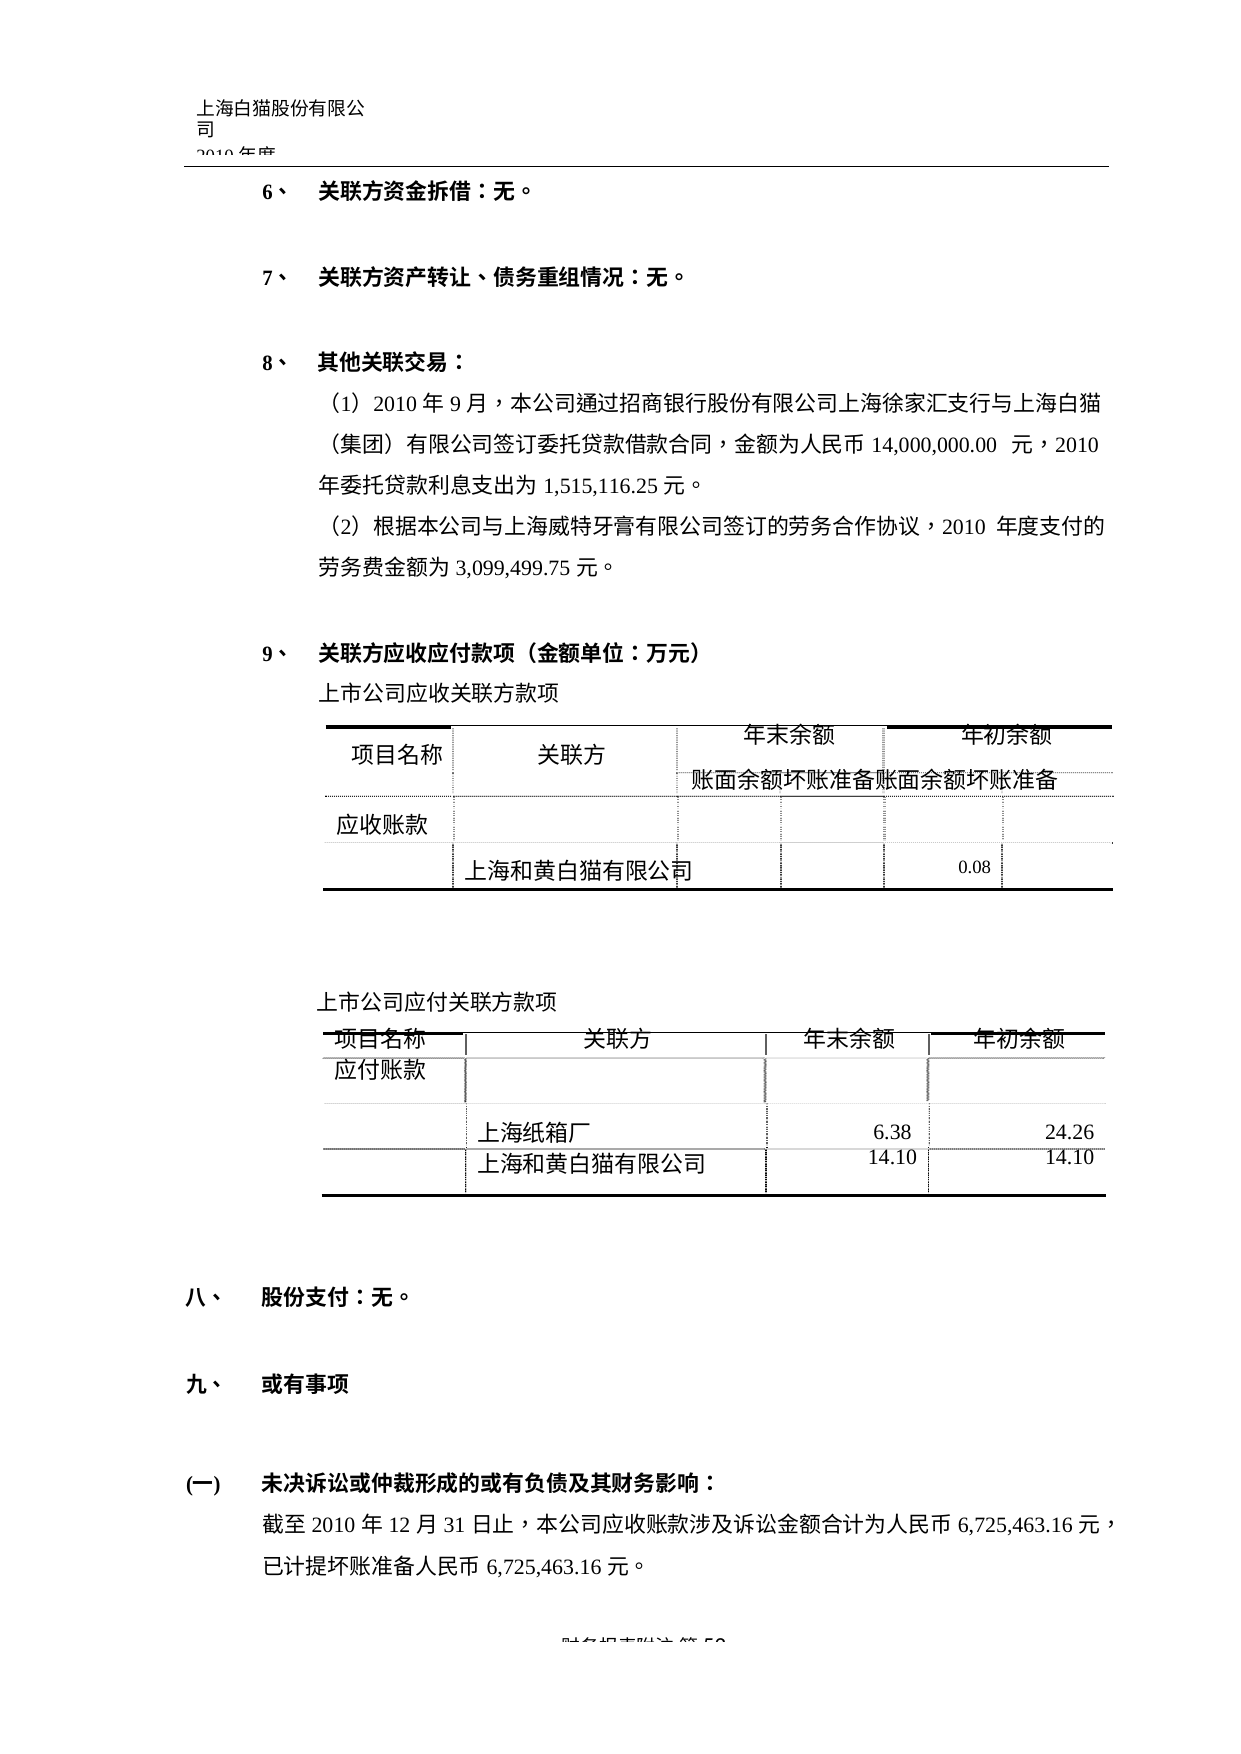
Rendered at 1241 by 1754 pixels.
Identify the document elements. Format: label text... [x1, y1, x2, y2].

text 年委托贷款利息支出为 1,515,116.25 元。 [318, 470, 1128, 500]
text 已计提坏账准备人民币 6,725,463.16 元。 [262, 1551, 1128, 1580]
subtitle 7、 关联方资产转让、债务重组情况：无。 [262, 261, 1128, 291]
subtitle 6、 关联方资金拆借：无。 [262, 176, 1128, 206]
text （2）根据本公司与上海威特牙膏有限公司签订的劳务合作协议，2010 年度支付的 劳务费金额为 3,099,499.75 元。 [318, 511, 1107, 581]
picture [912, 776, 916, 787]
text 上市公司应付关联方款项 [317, 987, 1128, 1016]
picture [615, 1032, 622, 1047]
picture [322, 726, 1115, 888]
text 9、 关联方应收应付款项（金额单位：万元） 上市公司应收关联方款项 [262, 638, 714, 708]
subtitle 八、 股份支付：无。 九、 或有事项 [186, 1282, 416, 1398]
subtitle (一) 未决诉讼或仲裁形成的或有负债及其财务影响： [186, 1468, 1128, 1498]
subtitle 8、 其他关联交易： [262, 346, 1128, 376]
text 截至 2010 年 12 月 31 日止，本公司应收账款涉及诉讼金额合计为人民币 6,725,463.16 元， [262, 1509, 1128, 1539]
picture [321, 1032, 1107, 1194]
text （集团）有限公司签订委托贷款借款合同，金额为人民币 14,000,000.00 元，2010 [318, 429, 1128, 458]
text （1）2010 年 9 月，本公司通过招商银行股份有限公司上海徐家汇支行与上海白猫 [318, 388, 1128, 417]
